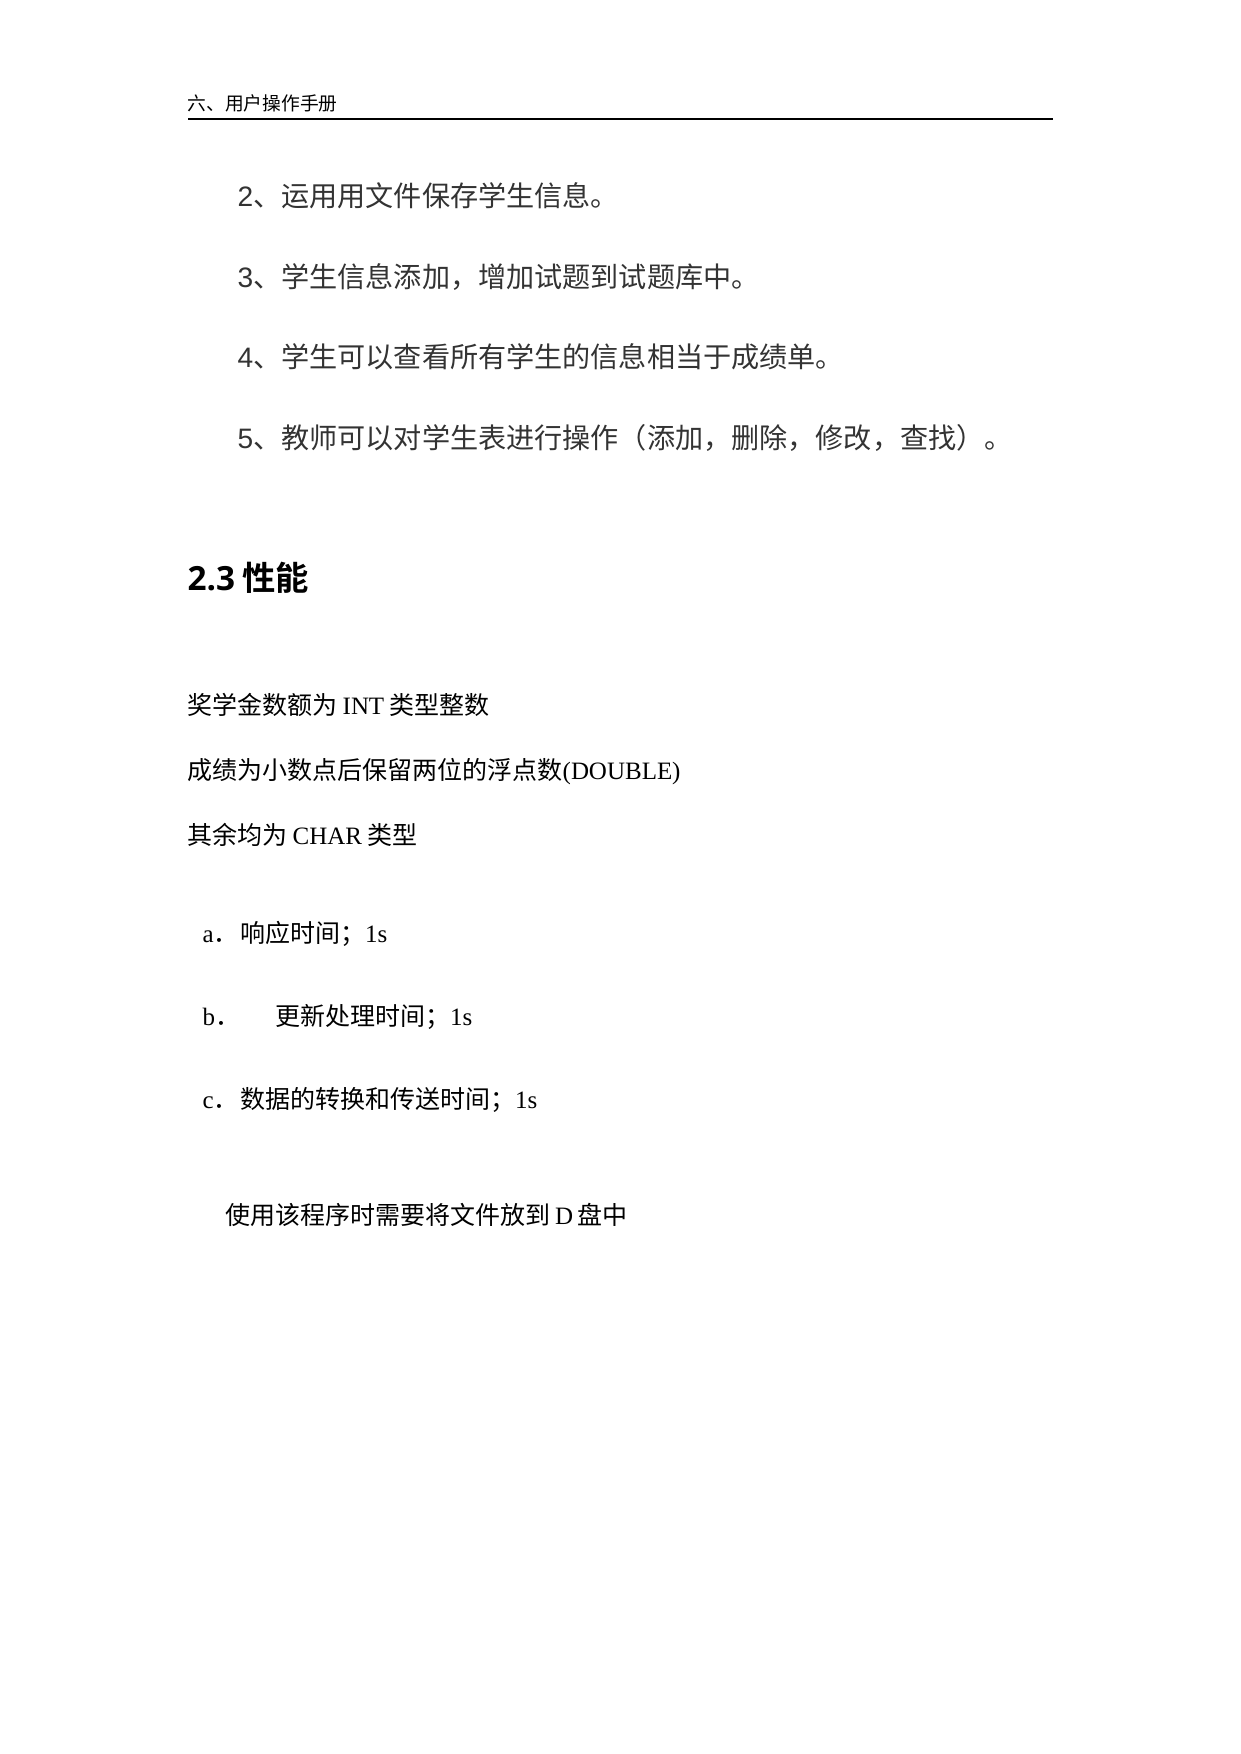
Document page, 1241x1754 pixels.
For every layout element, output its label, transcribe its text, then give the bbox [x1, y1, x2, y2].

text 5、教师可以对学生表进行操作（添加，删除，修改，查找）。 [187, 404, 1053, 469]
text 成绩为小数点后保留两位的浮点数(DOUBLE) [187, 736, 1053, 801]
list 数据的转换和传送时间；1s [202, 1065, 1053, 1130]
text 其余均为CHAR类型 [187, 801, 1053, 866]
text 4、学生可以查看所有学生的信息相当于成绩单。 [187, 323, 1053, 388]
list 更新处理时间；1s [202, 982, 1053, 1047]
text 2、运用用文件保存学生信息。 [187, 162, 1053, 227]
text 使用该程序时需要将文件放到D盘中 [225, 1181, 1053, 1246]
subtitle 2.3性能 [187, 544, 1053, 609]
text 3、学生信息添加，增加试题到试题库中。 [187, 242, 1053, 307]
list 响应时间；1s [202, 899, 1053, 964]
text 奖学金数额为INT类型整数 [187, 671, 1053, 736]
